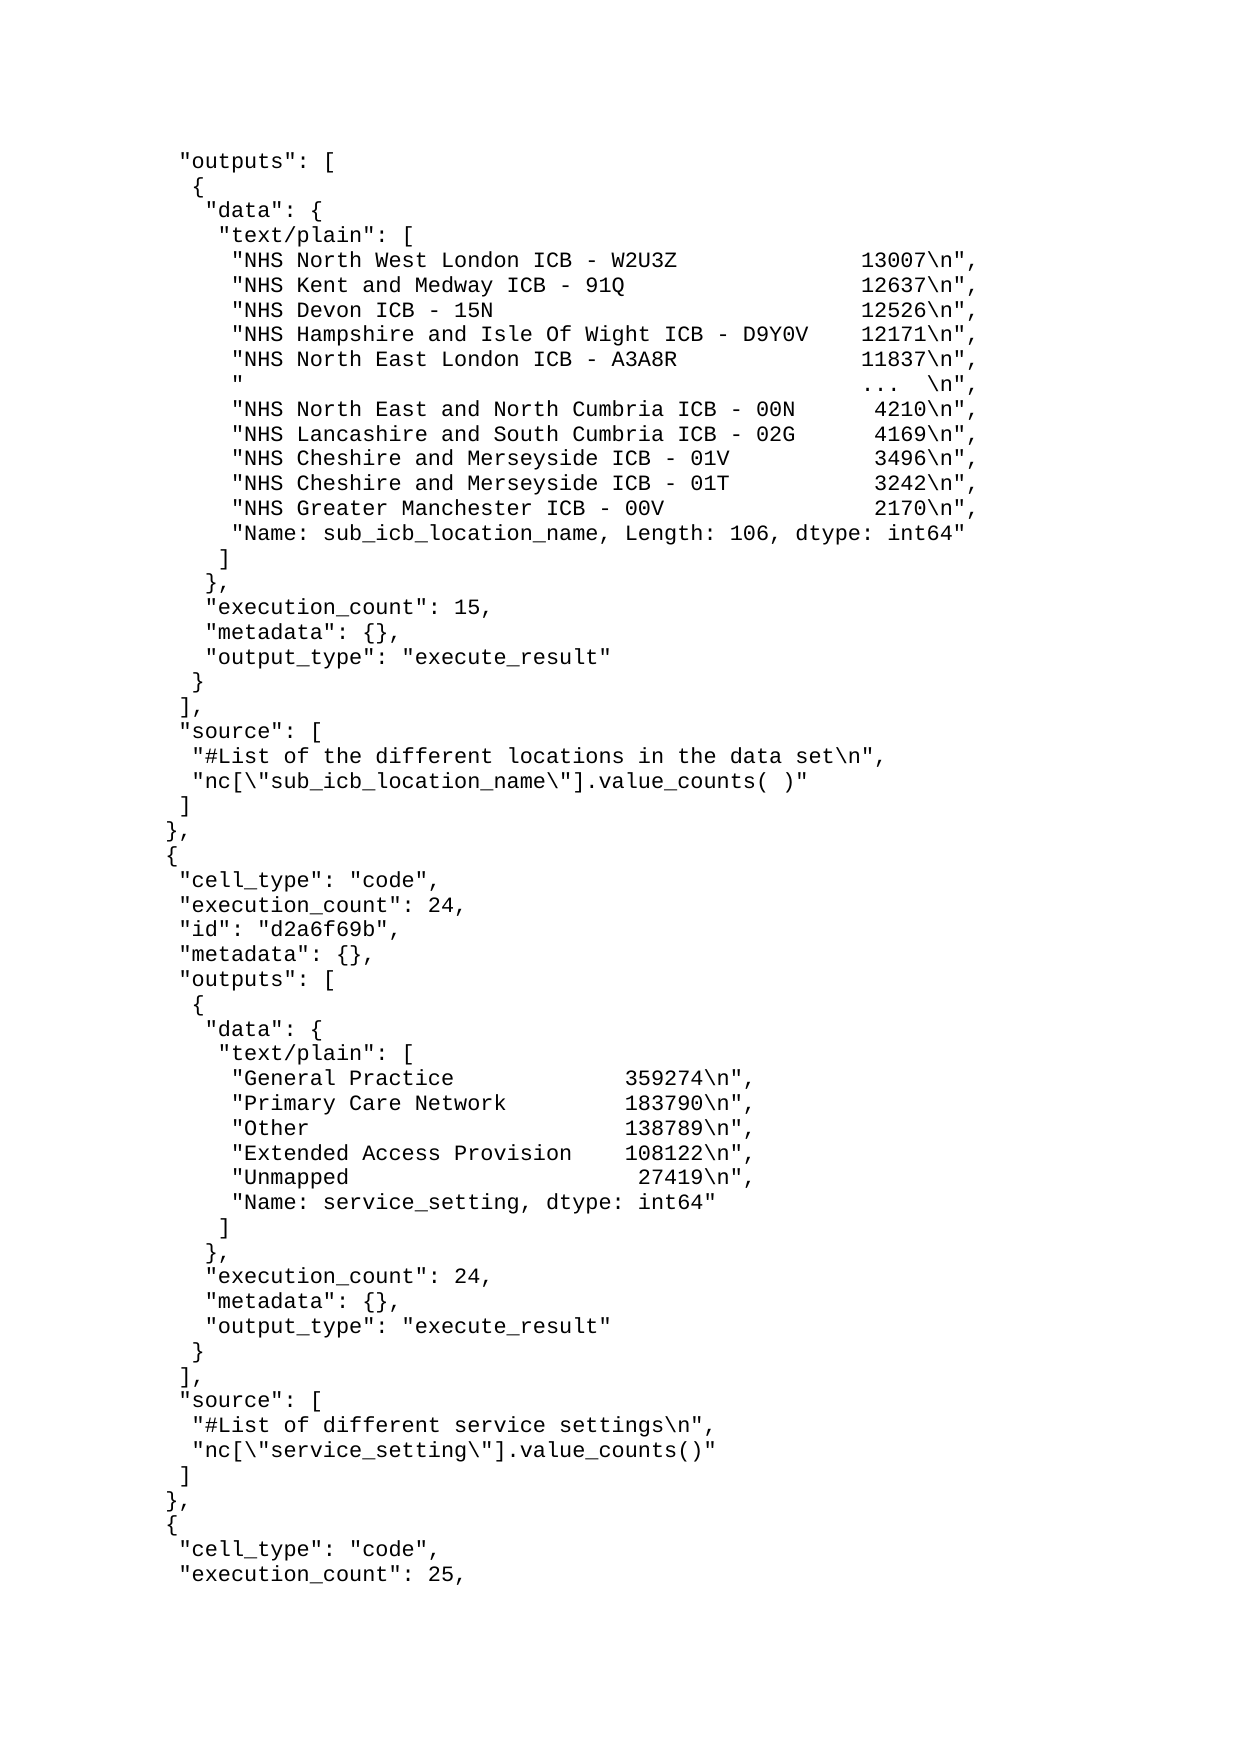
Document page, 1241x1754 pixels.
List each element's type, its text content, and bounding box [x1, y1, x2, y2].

text ] [139, 1216, 1101, 1241]
text "metadata": {}, [139, 621, 1101, 646]
text } [139, 671, 1101, 695]
text { [139, 175, 1101, 199]
text }, [139, 1241, 1101, 1266]
text }, [139, 1489, 1101, 1513]
text { [139, 1513, 1101, 1538]
text "execution_count": 24, [139, 1266, 1101, 1290]
text " ... \n", [139, 373, 1101, 398]
text "output_type": "execute_result" [139, 1315, 1101, 1340]
text "NHS North East and North Cumbria ICB - 00N 4210\n", [139, 398, 1101, 423]
text "Primary Care Network 183790\n", [139, 1092, 1101, 1117]
text "source": [ [139, 720, 1101, 745]
text ] [139, 794, 1101, 819]
text "Other 138789\n", [139, 1117, 1101, 1142]
text "NHS Cheshire and Merseyside ICB - 01T 3242\n", [139, 472, 1101, 497]
text "id": "d2a6f69b", [139, 918, 1101, 943]
text ] [139, 547, 1101, 571]
text "cell_type": "code", [139, 1538, 1101, 1563]
text "outputs": [ [139, 968, 1101, 993]
text ] [139, 1464, 1101, 1489]
text "output_type": "execute_result" [139, 646, 1101, 671]
text ], [139, 695, 1101, 720]
text "execution_count": 15, [139, 596, 1101, 621]
text "Name: service_setting, dtype: int64" [139, 1191, 1101, 1216]
text { [139, 844, 1101, 869]
text "NHS Hampshire and Isle Of Wight ICB - D9Y0V 12171\n", [139, 323, 1101, 348]
text "NHS Greater Manchester ICB - 00V 2170\n", [139, 497, 1101, 522]
text "NHS Devon ICB - 15N 12526\n", [139, 299, 1101, 323]
text "execution_count": 24, [139, 894, 1101, 918]
text "metadata": {}, [139, 943, 1101, 968]
text ], [139, 1365, 1101, 1389]
text "NHS Kent and Medway ICB - 91Q 12637\n", [139, 274, 1101, 299]
text "NHS Cheshire and Merseyside ICB - 01V 3496\n", [139, 447, 1101, 472]
text "text/plain": [ [139, 224, 1101, 249]
text "General Practice 359274\n", [139, 1067, 1101, 1092]
text "data": { [139, 199, 1101, 224]
text "execution_count": 25, [139, 1563, 1101, 1588]
text "outputs": [ [139, 150, 1101, 175]
text "NHS North West London ICB - W2U3Z 13007\n", [139, 249, 1101, 274]
text } [139, 1340, 1101, 1365]
text "#List of different service settings\n", [139, 1414, 1101, 1439]
text "metadata": {}, [139, 1290, 1101, 1315]
text "cell_type": "code", [139, 869, 1101, 894]
text "text/plain": [ [139, 1042, 1101, 1067]
text "nc[\"service_setting\"].value_counts()" [139, 1439, 1101, 1464]
text "nc[\"sub_icb_location_name\"].value_counts( )" [139, 770, 1101, 794]
text "source": [ [139, 1389, 1101, 1414]
text "Unmapped 27419\n", [139, 1166, 1101, 1191]
text }, [139, 819, 1101, 844]
text }, [139, 571, 1101, 596]
text "Name: sub_icb_location_name, Length: 106, dtype: int64" [139, 522, 1101, 547]
text { [139, 993, 1101, 1018]
text "data": { [139, 1018, 1101, 1042]
text "Extended Access Provision 108122\n", [139, 1142, 1101, 1166]
text "#List of the different locations in the data set\n", [139, 745, 1101, 770]
text "NHS Lancashire and South Cumbria ICB - 02G 4169\n", [139, 423, 1101, 447]
text "NHS North East London ICB - A3A8R 11837\n", [139, 348, 1101, 373]
